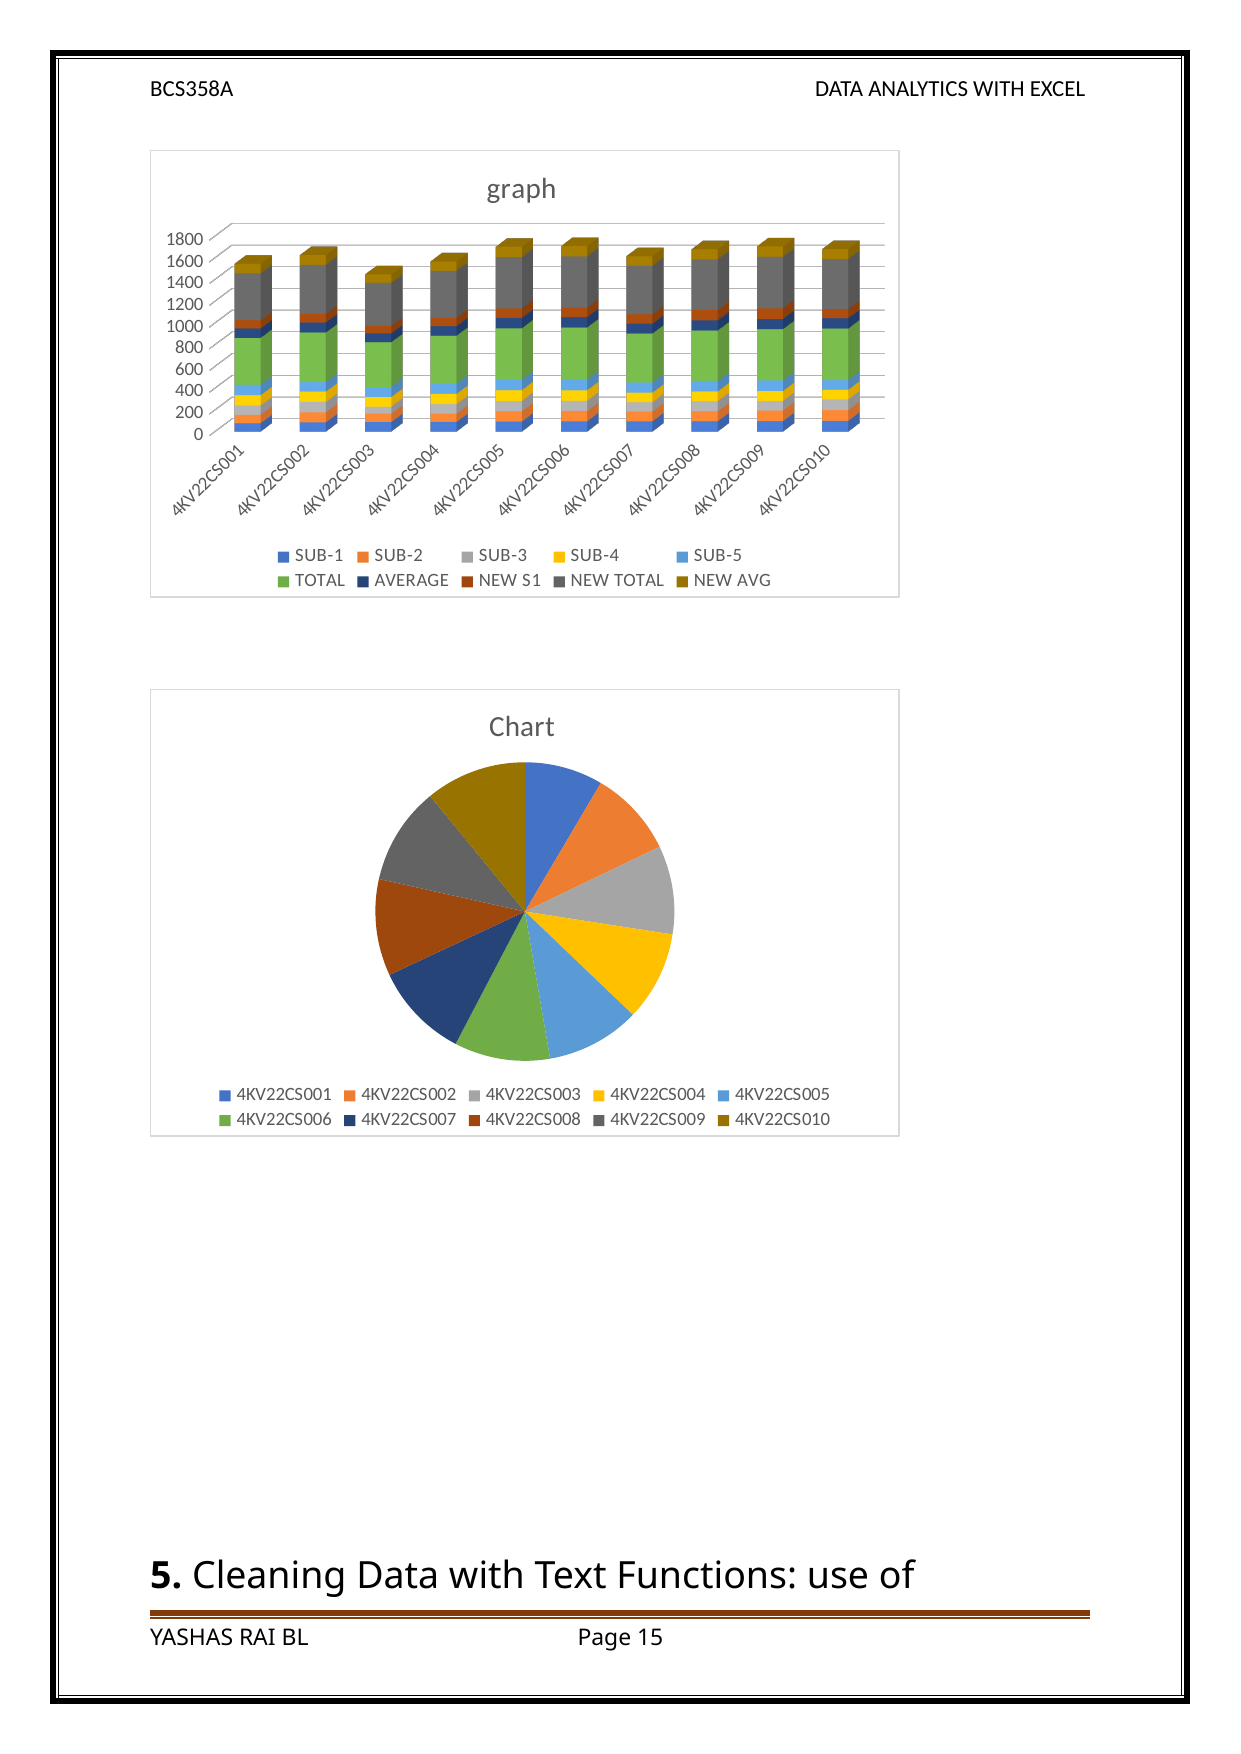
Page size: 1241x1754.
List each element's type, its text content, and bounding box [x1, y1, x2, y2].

text 5. Cleaning Data with Text Functions: use of [150, 1548, 1090, 1599]
